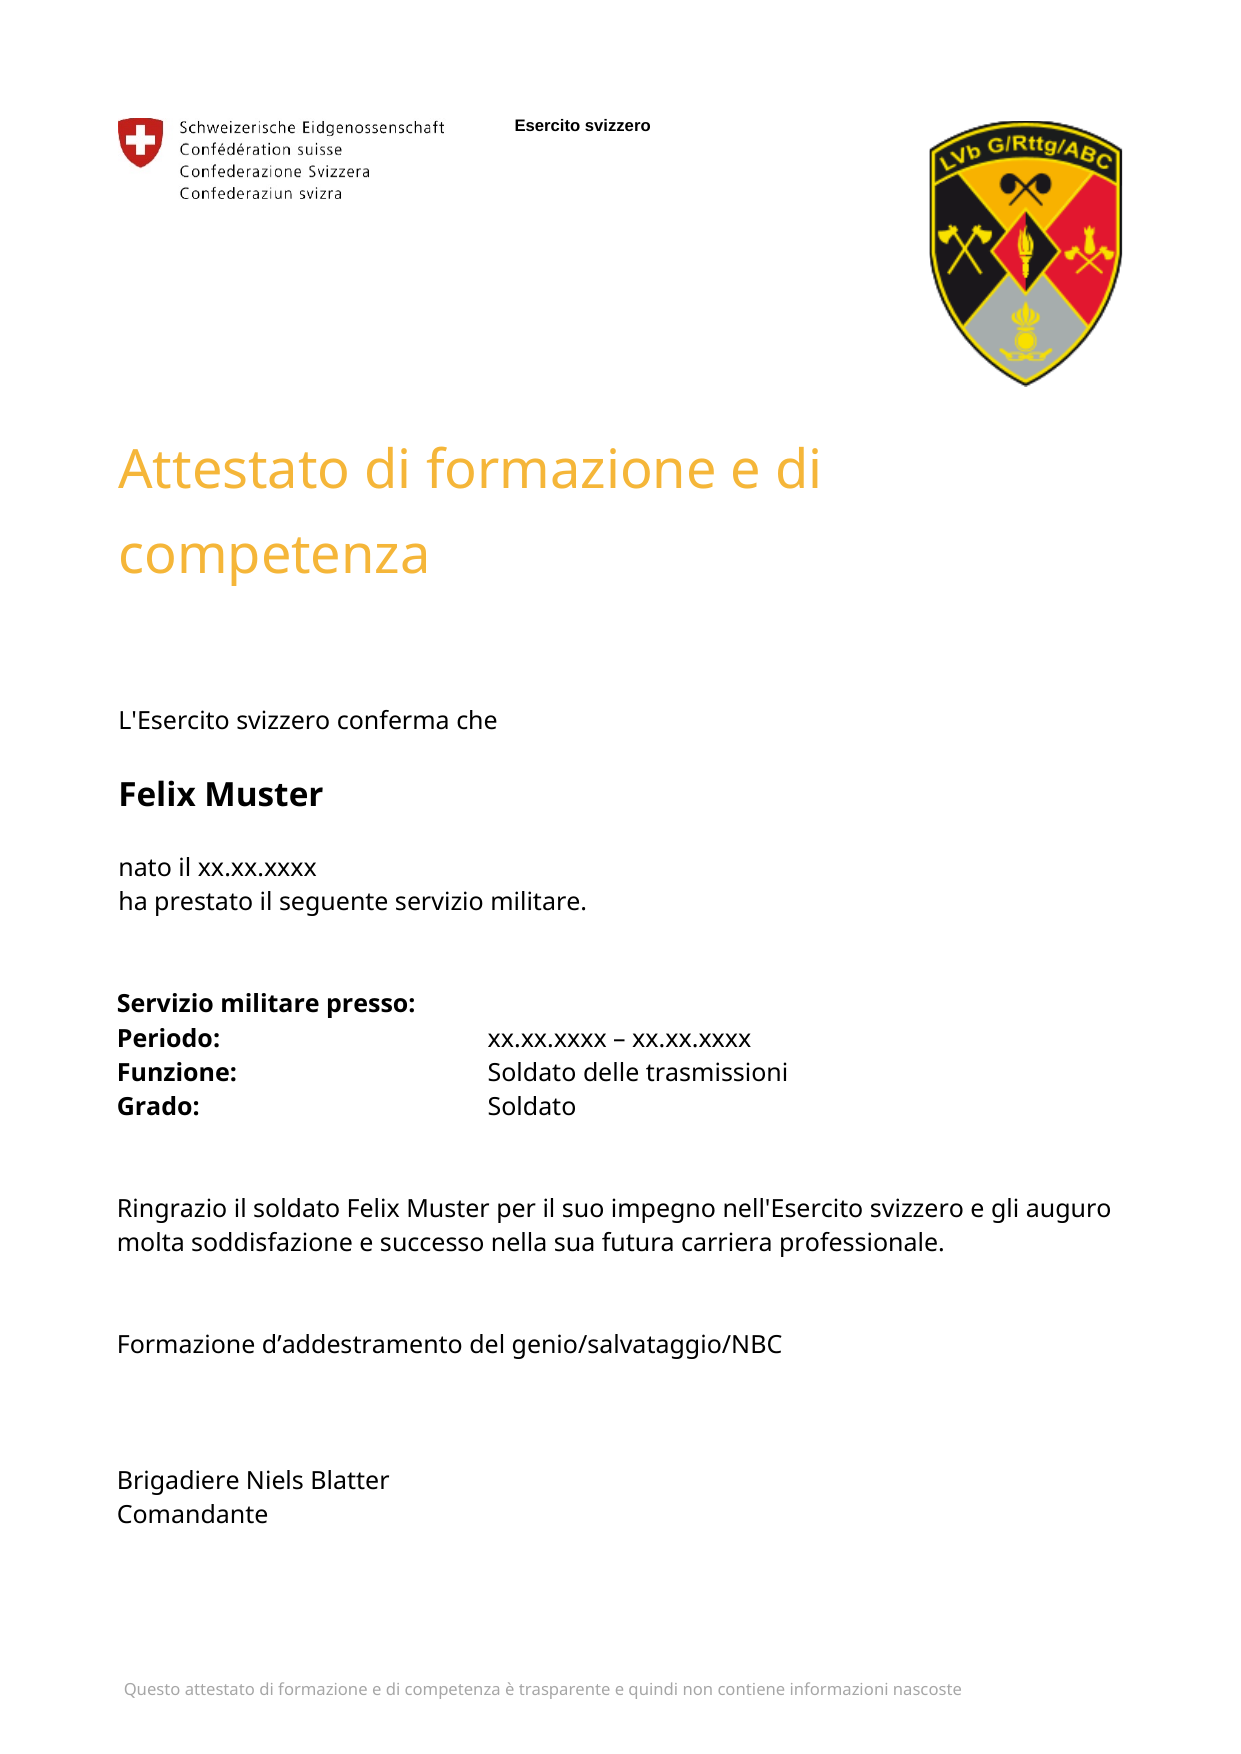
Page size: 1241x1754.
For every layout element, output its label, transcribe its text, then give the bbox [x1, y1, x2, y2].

picture [118, 118, 462, 199]
picture [929, 121, 1123, 387]
text L'Esercito svizzero conferma che [118, 702, 1122, 736]
text Funzione: Soldato delle trasmissioni [117, 1054, 1122, 1088]
text Comandante [117, 1497, 1122, 1531]
text nato il xx.xx.xxxx [118, 850, 1122, 884]
text Servizio militare presso: [117, 986, 1122, 1020]
text ha prestato il seguente servizio militare. [118, 884, 1122, 918]
text Ringrazio il soldato Felix Muster per il suo impegno nell'Esercito svizzero e gli auguro molta soddisfazione e successo nella sua futura carriera professionale. [117, 1156, 1122, 1259]
text Grado: Soldato [117, 1088, 1122, 1122]
text Periodo: xx.xx.xxxx – xx.xx.xxxx [117, 1020, 1122, 1054]
text Felix Muster [118, 770, 1122, 816]
text Attestato di formazione e di competenza [118, 431, 1122, 589]
text Formazione d’addestramento del genio/salvataggio/NBC [117, 1327, 1122, 1361]
text Brigadiere Niels Blatter [117, 1463, 1122, 1497]
